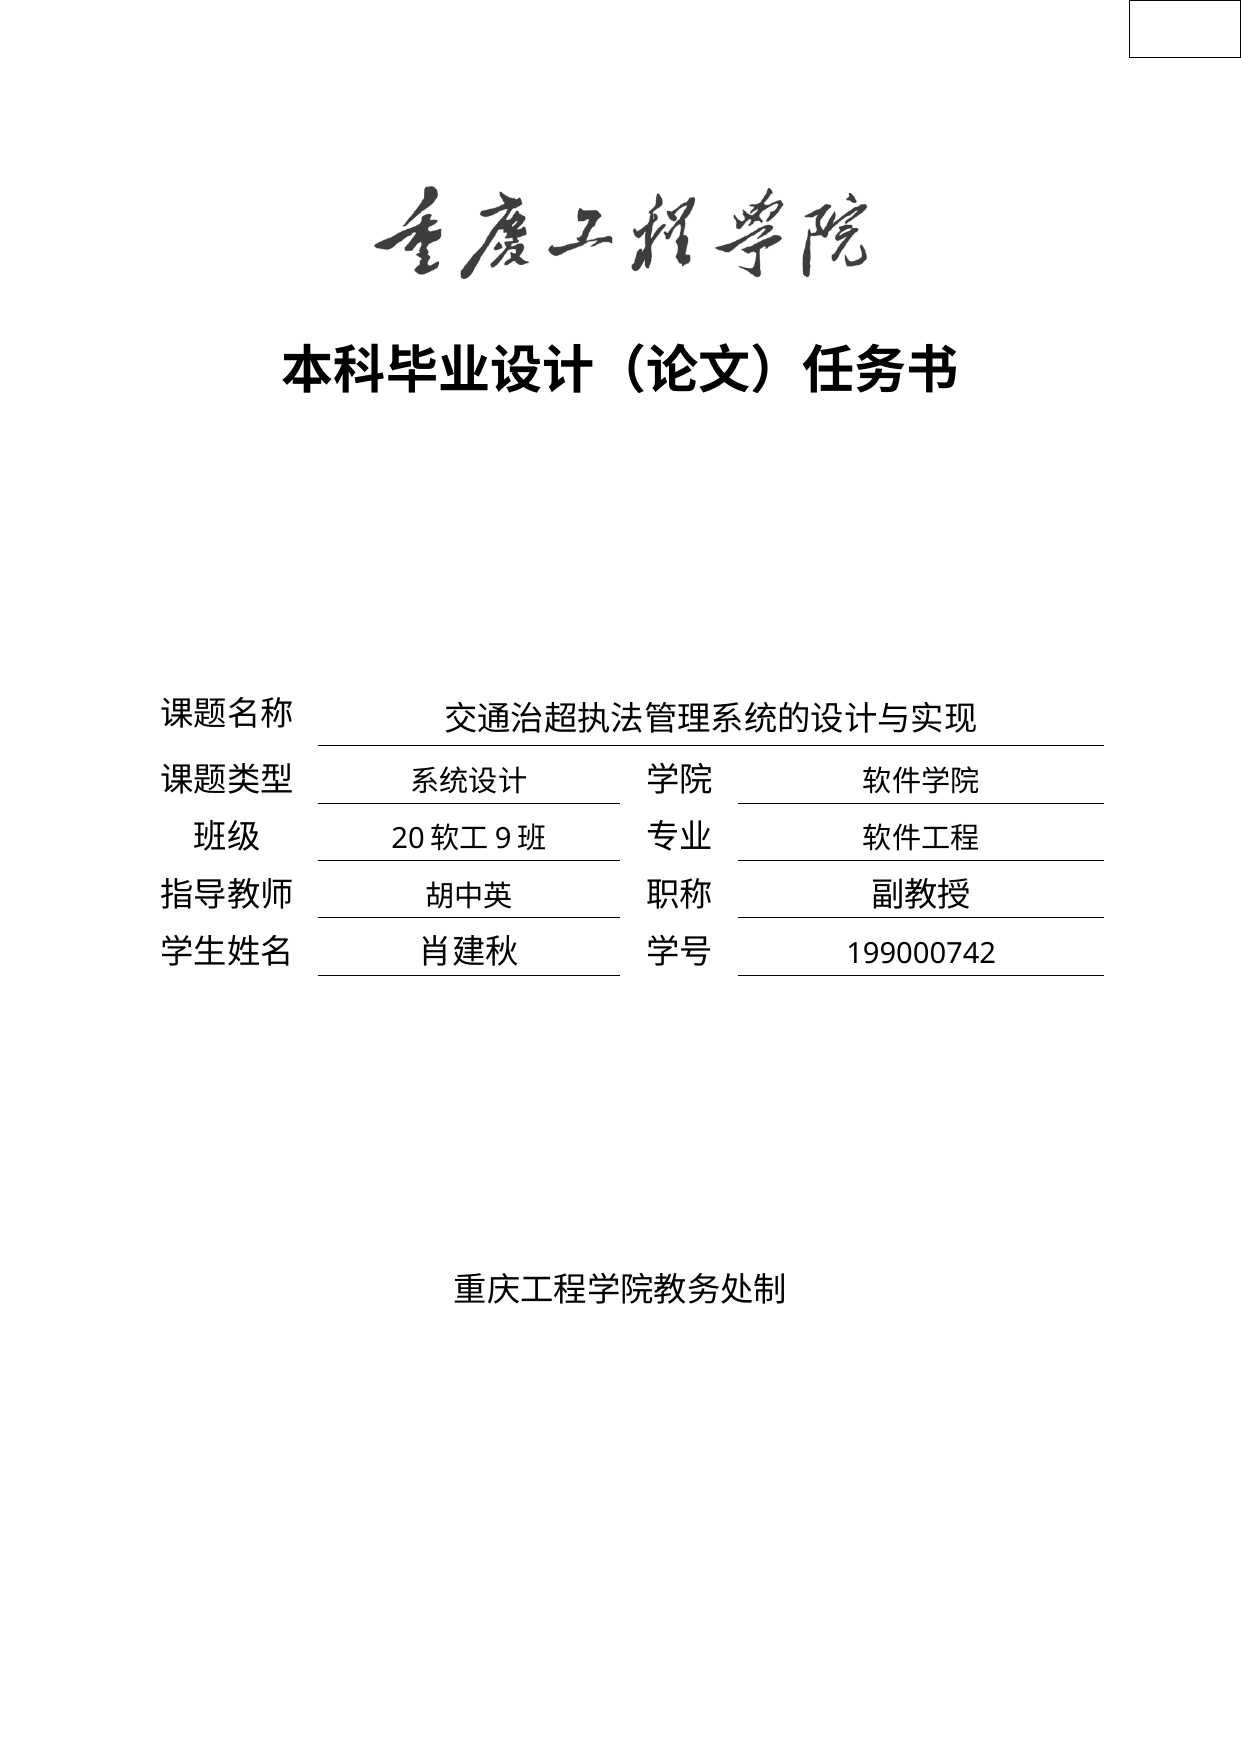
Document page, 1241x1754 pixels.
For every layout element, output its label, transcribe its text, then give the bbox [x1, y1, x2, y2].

table_cell 课题类型 [136, 745, 317, 803]
picture [370, 178, 870, 279]
table_cell 胡中英 [318, 861, 620, 917]
table_cell 学院 [620, 746, 738, 803]
table_header 交通治超执法管理系统的设计与实现 [318, 681, 1104, 745]
text 本科毕业设计（论文）任务书 [148, 343, 1093, 399]
table_cell 软件学院 [738, 746, 1104, 803]
table_header [1130, 1, 1240, 57]
table_cell 肖建秋 [318, 918, 620, 974]
table_cell 软件工程 [738, 804, 1104, 860]
table_cell 学号 [620, 917, 738, 974]
table_cell 副教授 [738, 861, 1104, 917]
table_cell 专业 [620, 803, 738, 860]
table_cell 班级 [136, 803, 317, 860]
table_header 课题名称 [136, 681, 317, 745]
table_cell 学生姓名 [136, 917, 317, 974]
text 重庆工程学院教务处制 [148, 1257, 1093, 1313]
table_cell 系统设计 [318, 746, 620, 803]
table_cell 199000742 [738, 918, 1104, 974]
table_cell 20软工9班 [318, 804, 620, 860]
table_cell 职称 [620, 860, 738, 917]
table_cell 指导教师 [136, 860, 317, 917]
